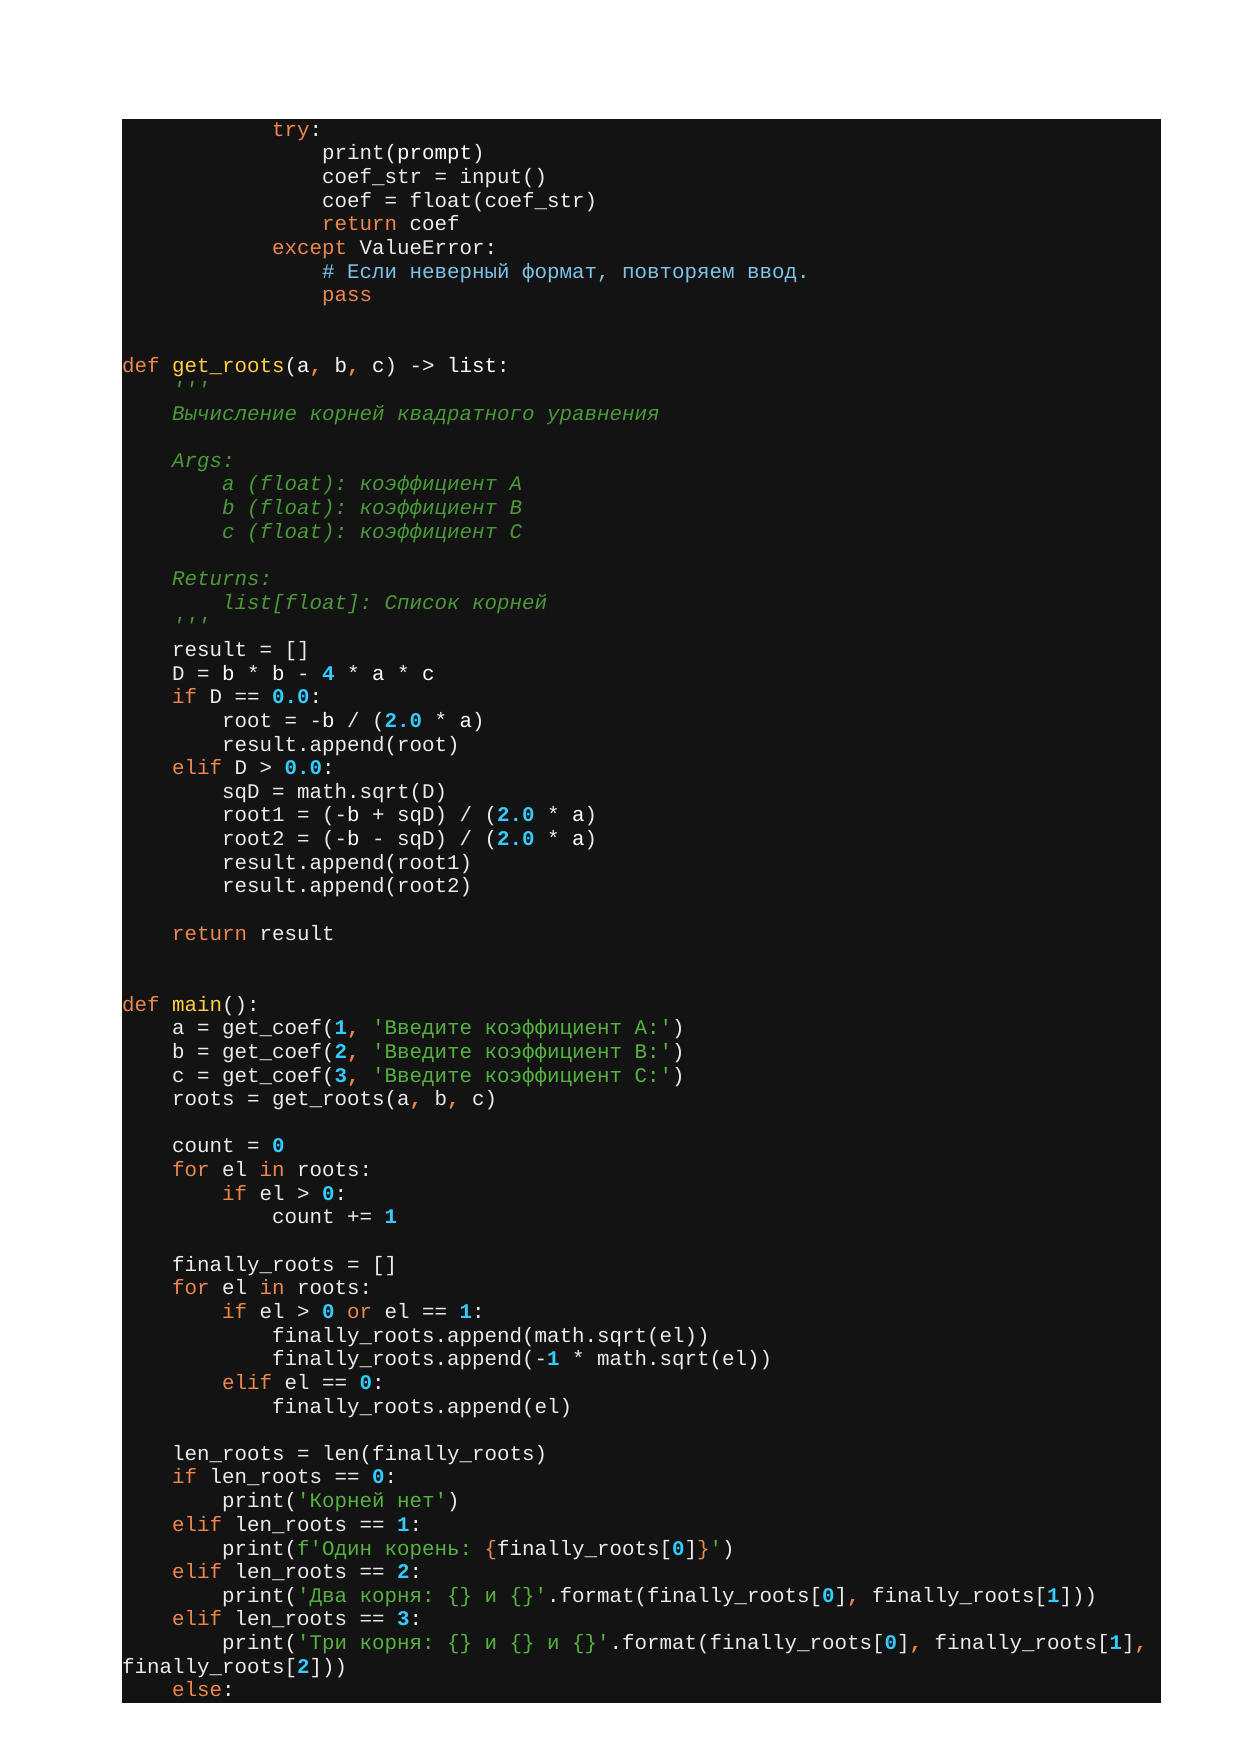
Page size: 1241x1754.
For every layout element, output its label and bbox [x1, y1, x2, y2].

text [122, 119, 1161, 1703]
